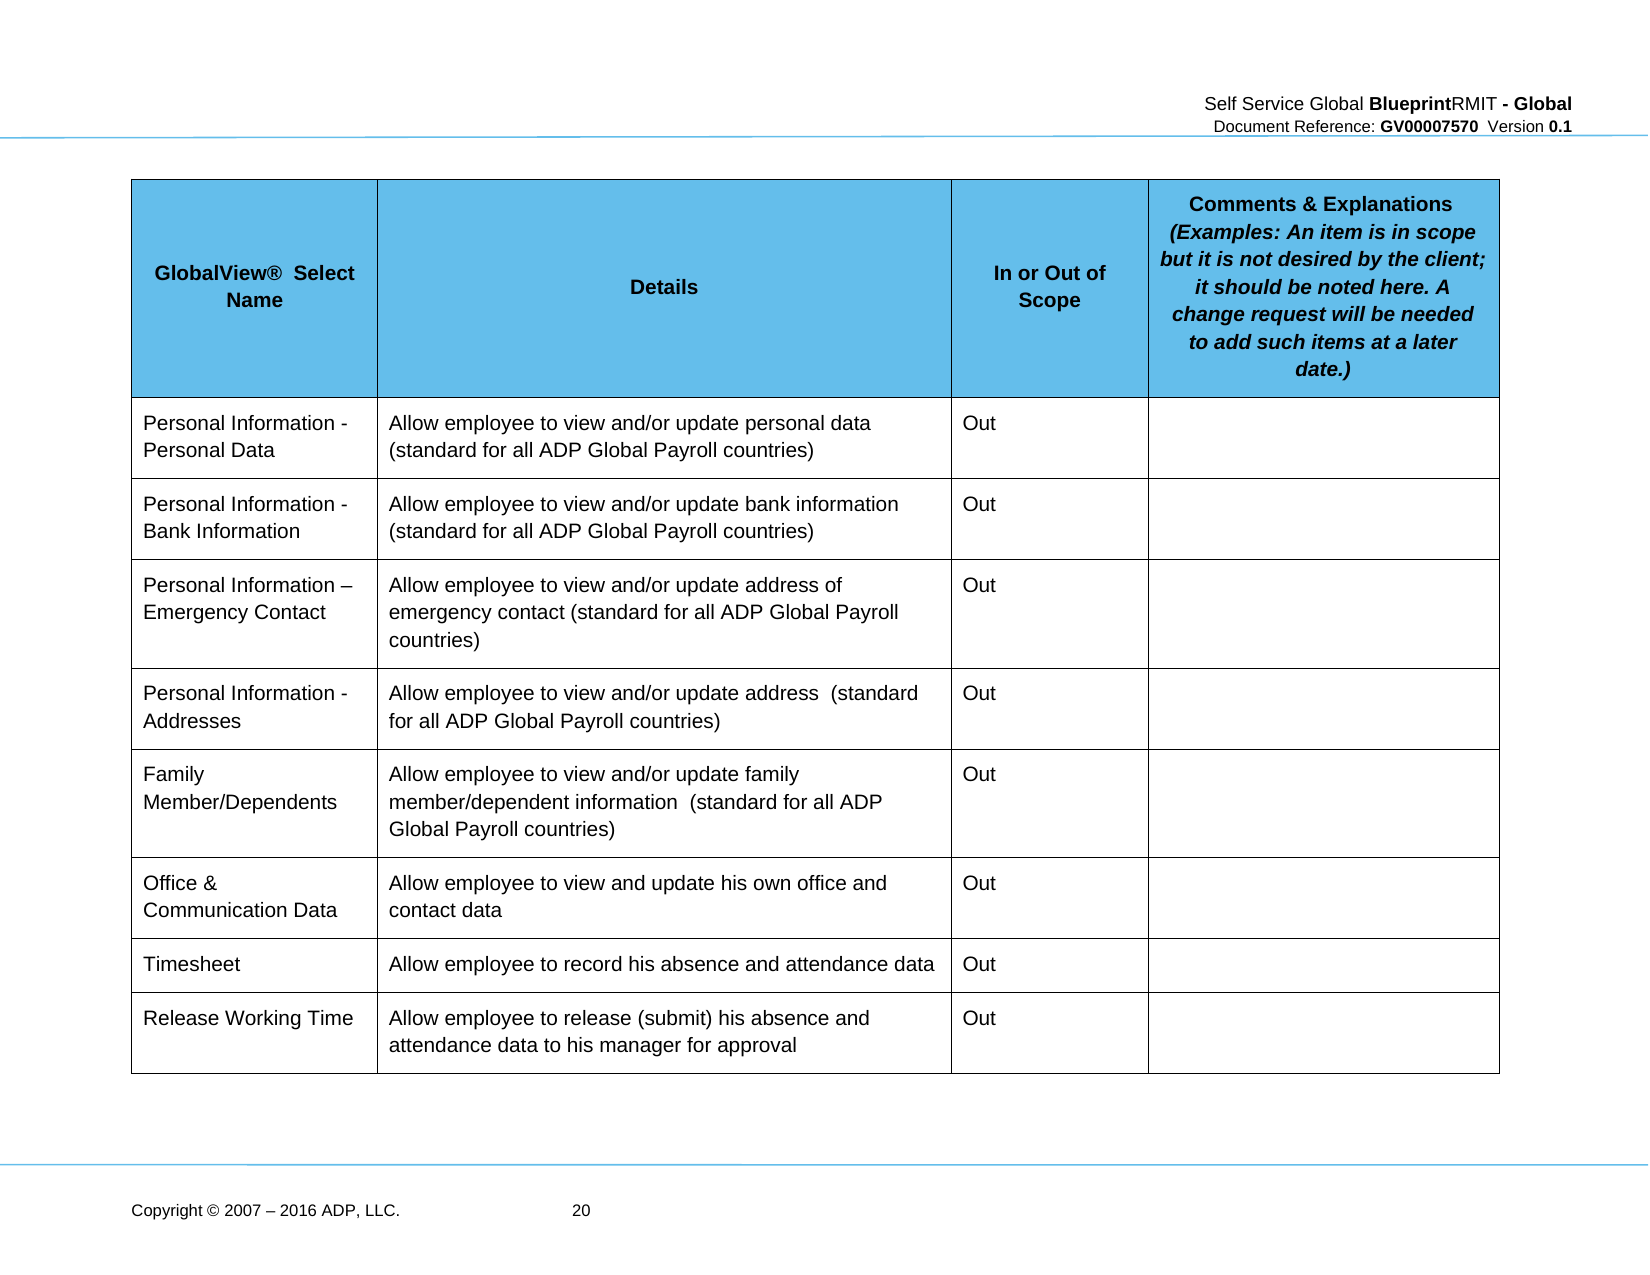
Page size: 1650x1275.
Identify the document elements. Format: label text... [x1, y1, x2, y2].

table_cell Out [952, 993, 1148, 1073]
table_header Comments & Explanations (Examples: An item is in scope but it is not desired by the client; it should be noted here. A change request will be needed to add such items at a later date.) [1149, 180, 1499, 397]
table_header Details [378, 180, 951, 397]
table_cell Allow employee to view and/or update address of emergency contact (standard for all ADP Global Payroll countries) [378, 560, 951, 668]
table_cell Personal Information - Personal Data [132, 398, 377, 478]
table_cell Allow employee to view and update his own office and contact data [378, 858, 951, 938]
table_cell Out [952, 939, 1148, 992]
table_cell Personal Information - Bank Information [132, 479, 377, 559]
table_cell [1149, 858, 1499, 938]
table_cell Personal Information - Addresses [132, 669, 377, 749]
table_cell [1149, 479, 1499, 559]
table_cell [1149, 993, 1499, 1073]
table_header GlobalView® Select Name [132, 180, 377, 397]
table_cell Release Working Time [132, 993, 377, 1073]
table_cell Allow employee to view and/or update address (standard for all ADP Global Payroll countries) [378, 669, 951, 749]
table_cell Family Member/Dependents [132, 750, 377, 857]
table_cell Out [952, 858, 1148, 938]
table_cell Out [952, 560, 1148, 668]
table_cell Out [952, 669, 1148, 749]
table_cell Out [952, 479, 1148, 559]
table_cell Allow employee to view and/or update family member/dependent information (standard for all ADP Global Payroll countries) [378, 750, 951, 857]
table_cell [1149, 939, 1499, 992]
table_cell Out [952, 398, 1148, 478]
table_cell [1149, 669, 1499, 749]
table_cell Personal Information – Emergency Contact [132, 560, 377, 668]
table_cell Allow employee to record his absence and attendance data [378, 939, 951, 992]
table_cell [1149, 560, 1499, 668]
table_cell Office & Communication Data [132, 858, 377, 938]
table_cell Allow employee to view and/or update bank information (standard for all ADP Global Payroll countries) [378, 479, 951, 559]
table_cell [1149, 398, 1499, 478]
table_header In or Out of Scope [952, 180, 1148, 397]
table_cell [1149, 750, 1499, 857]
table_cell Allow employee to view and/or update personal data (standard for all ADP Global Payroll countries) [378, 398, 951, 478]
table_cell Timesheet [132, 939, 377, 992]
table_cell Out [952, 750, 1148, 857]
table_cell Allow employee to release (submit) his absence and attendance data to his manager for approval [378, 993, 951, 1073]
